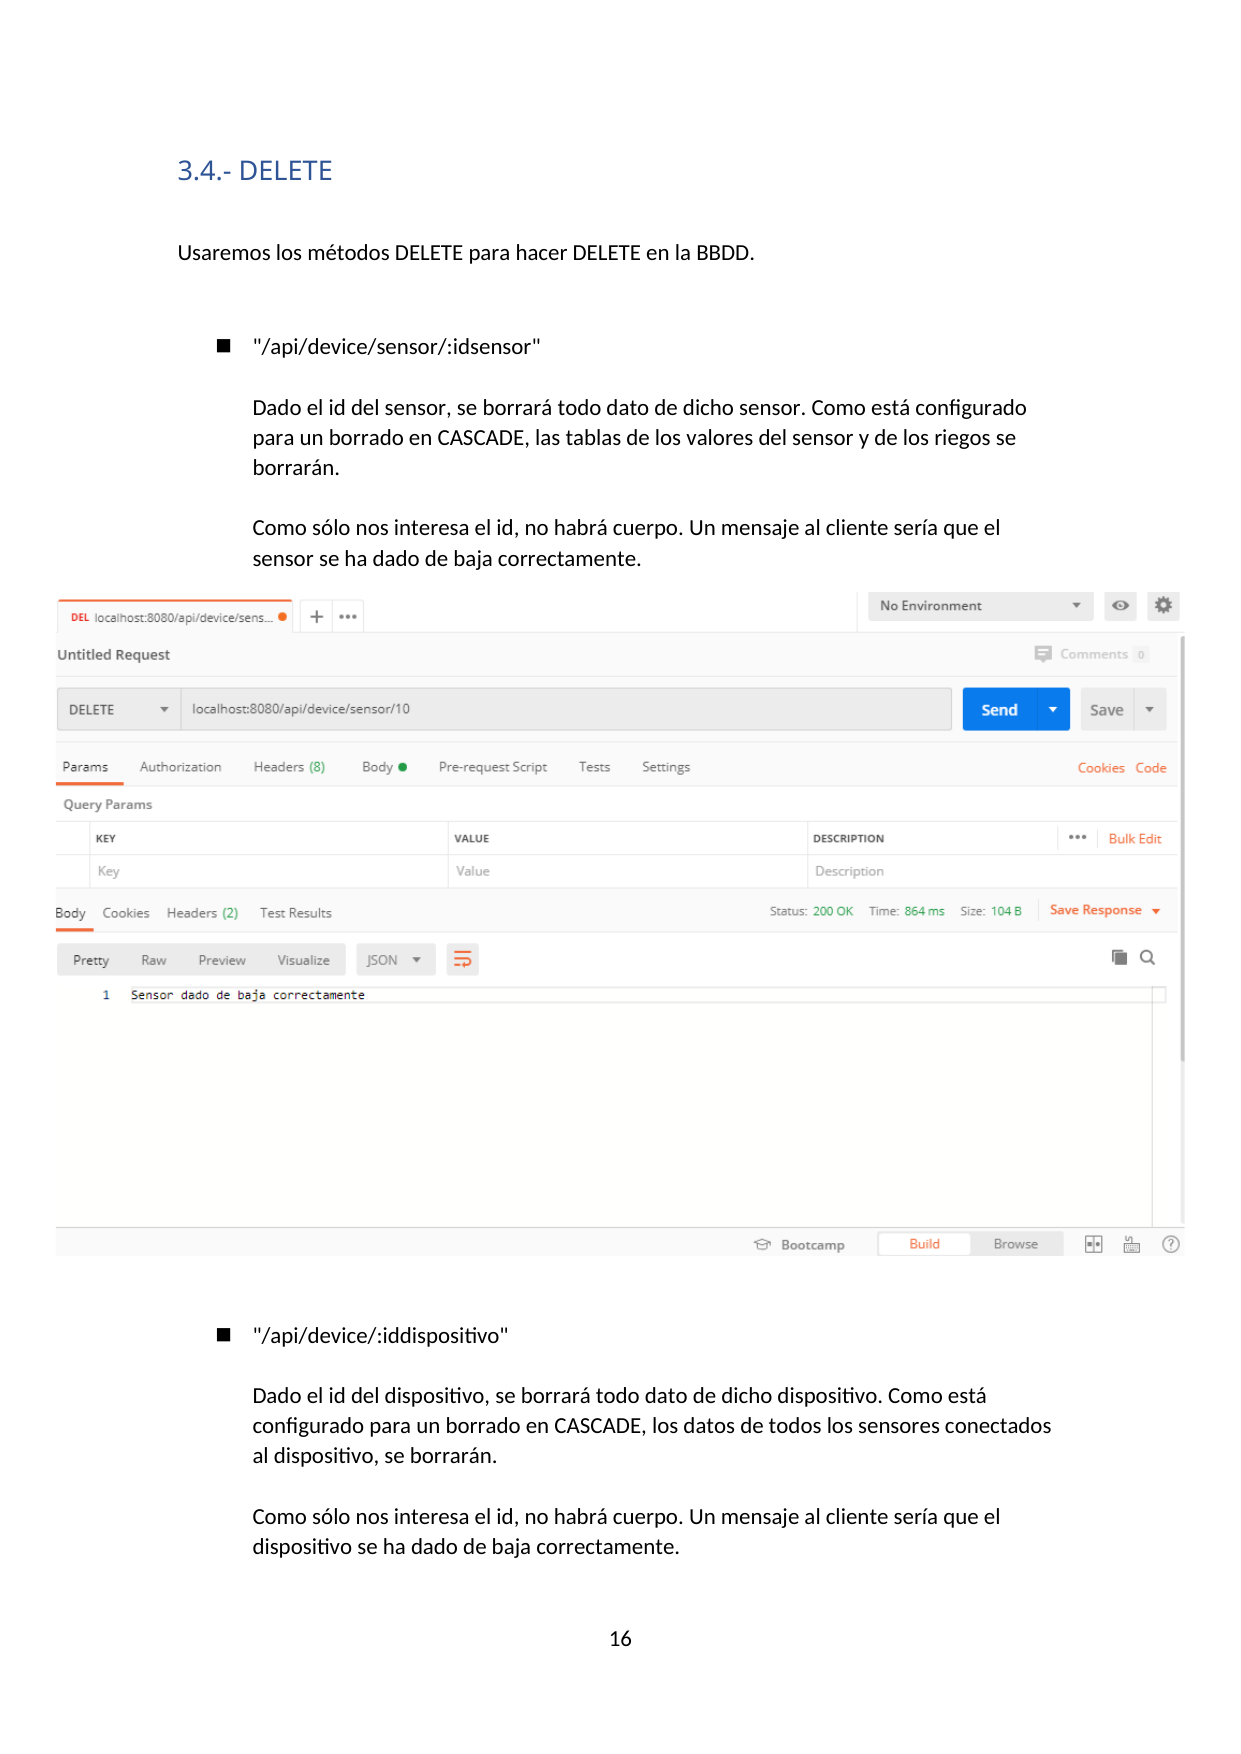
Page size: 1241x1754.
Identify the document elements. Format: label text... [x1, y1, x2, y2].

list Como sólo nos interesa el id, no habrá cuerpo. Un mensaje al cliente sería que el sensor se ha dado de baja correctamente. [252, 513, 1063, 572]
picture [55, 592, 1185, 1256]
subtitle 3.4.- DELETE [177, 152, 1063, 189]
list Como sólo nos interesa el id, no habrá cuerpo. Un mensaje al cliente sería que el dispositivo se ha dado de baja correctamente. [252, 1502, 1063, 1560]
list "/api/device/:iddispositivo" [215, 1321, 1063, 1349]
list Dado el id del sensor, se borrará todo dato de dicho sensor. Como está configurado para un borrado en CASCADE, las tablas de los valores del sensor y de los riegos se borrarán. [252, 393, 1063, 481]
text Usaremos los métodos DELETE para hacer DELETE en la BBDD. [177, 238, 1063, 266]
list Dado el id del dispositivo, se borrará todo dato de dicho dispositivo. Como está configurado para un borrado en CASCADE, los datos de todos los sensores conectados al dispositivo, se borrarán. [252, 1381, 1063, 1469]
list "/api/device/sensor/:idsensor" [215, 332, 1063, 360]
